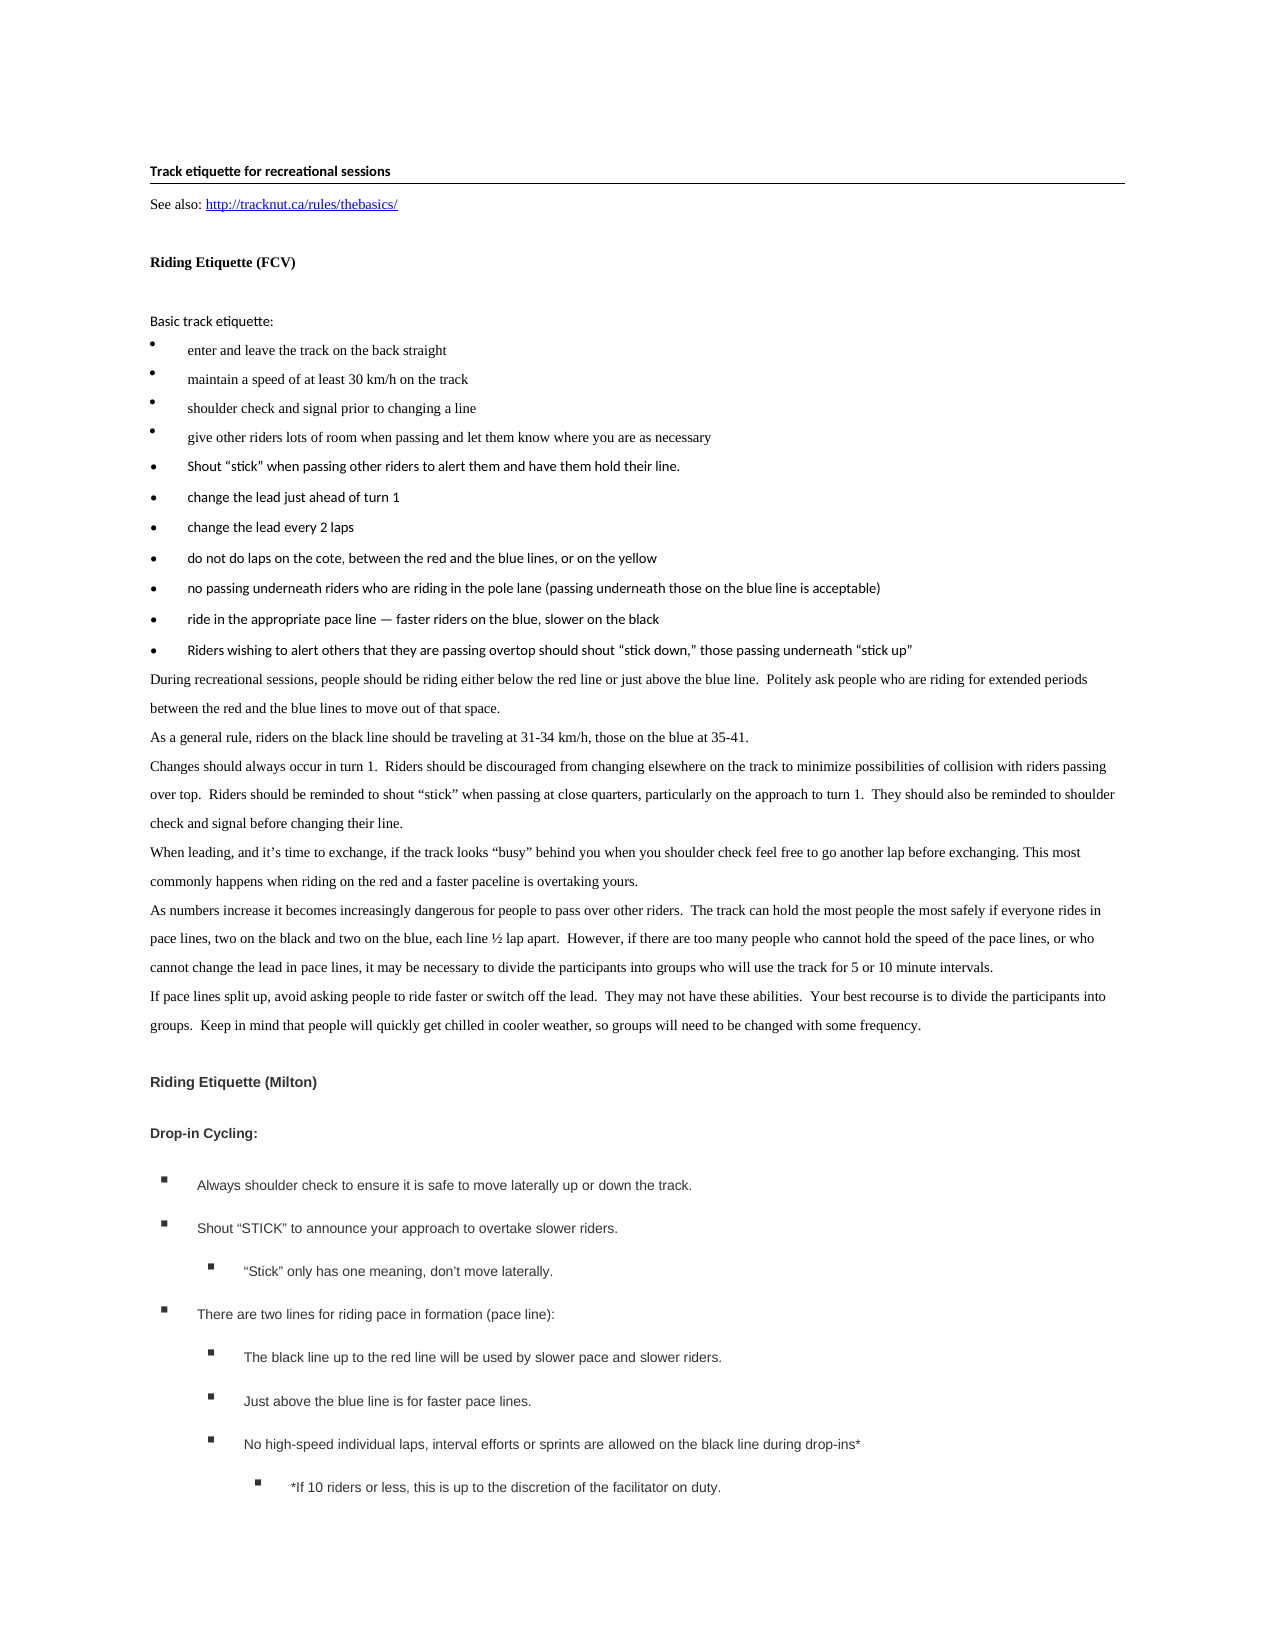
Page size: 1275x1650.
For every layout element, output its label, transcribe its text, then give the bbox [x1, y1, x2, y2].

list The black line up to the red line will be used by slower pace and slower riders. [206, 1338, 1125, 1366]
list Riders wishing to alert others that they are passing overtop should shout “stick down,” those passing underneath “stick up” [150, 628, 1125, 659]
text During recreational sessions, people should be riding either below the red line or just above the blue line. Politely ask people who are riding for extended periods between the red and the blue lines to move out of that space. [150, 659, 1125, 716]
list give other riders lots of room when passing and let them know where you are as necessary [150, 416, 1125, 445]
text As numbers increase it becomes increasingly dangerous for people to pass over other riders. The track can hold the most people the most safely if everyone rides in pace lines, two on the black and two on the blue, each line ½ lap apart. However, if there are too many people who cannot hold the speed of the pace lines, or who cannot change the lead in pace lines, it may be necessary to divide the participants into groups who will use the track for 5 or 10 minute intervals. [150, 889, 1125, 976]
list enter and leave the track on the back straight [150, 330, 1125, 359]
list Just above the blue line is for faster pace lines. [206, 1382, 1125, 1409]
list change the lead just ahead of turn 1 [150, 476, 1125, 506]
text Track etiquette for recreational sessions [150, 150, 1125, 183]
text As a general rule, riders on the black line should be traveling at 31-34 km/h, those on the blue at 35-41. [150, 716, 1125, 745]
list Always shoulder check to ensure it is safe to move laterally up or down the track. [159, 1165, 1125, 1193]
text See also: http://tracknut.ca/rules/thebasics/ [150, 184, 1125, 212]
list maintain a speed of at least 30 km/h on the track [150, 359, 1125, 388]
list ride in the appropriate pace line — faster riders on the blue, slower on the black [150, 598, 1125, 628]
subtitle Riding Etiquette (FCV) [150, 242, 1125, 270]
list There are two lines for riding pace in formation (pace line): [159, 1295, 1125, 1323]
list “Stick” only has one meaning, don’t move laterally. [206, 1252, 1125, 1279]
list Shout “STICK” to announce your approach to overtake slower riders. [159, 1209, 1125, 1236]
list no passing underneath riders who are riding in the pole lane (passing underneath those on the blue line is acceptable) [150, 567, 1125, 598]
text Changes should always occur in turn 1. Riders should be discouraged from changing elsewhere on the track to minimize possibilities of collision with riders passing over top. Riders should be reminded to shout “stick” when passing at close quarters, particularly on the approach to turn 1. They should also be reminded to shoulder check and signal before changing their line. [150, 745, 1125, 832]
text Basic track etiquette: [150, 299, 1125, 330]
list do not do laps on the cote, between the red and the blue lines, or on the yellow [150, 537, 1125, 567]
list change the lead every 2 laps [150, 506, 1125, 537]
list shoulder check and signal prior to changing a line [150, 388, 1125, 416]
list Shout “stick” when passing other riders to alert them and have them hold their line. [150, 445, 1125, 476]
list *If 10 riders or less, this is up to the discretion of the facilitator on duty. [253, 1468, 1125, 1496]
text Drop-in Cycling: [150, 1114, 1125, 1142]
text If pace lines split up, avoid asking people to ride faster or switch off the lead. They may not have these abilities. Your best recourse is to divide the participants into groups. Keep in mind that people will quickly get chilled in cooler weather, so groups will need to be changed with some frequency. [150, 976, 1125, 1033]
text Riding Etiquette (Milton) [150, 1057, 1125, 1091]
text When leading, and it’s time to exchange, if the track looks “busy” behind you when you shoulder check feel free to go another lap before exchanging. This most commonly happens when riding on the red and a faster paceline is overtaking yours. [150, 832, 1125, 889]
list No high-speed individual laps, interval efforts or sprints are allowed on the black line during drop-ins* [206, 1425, 1125, 1452]
